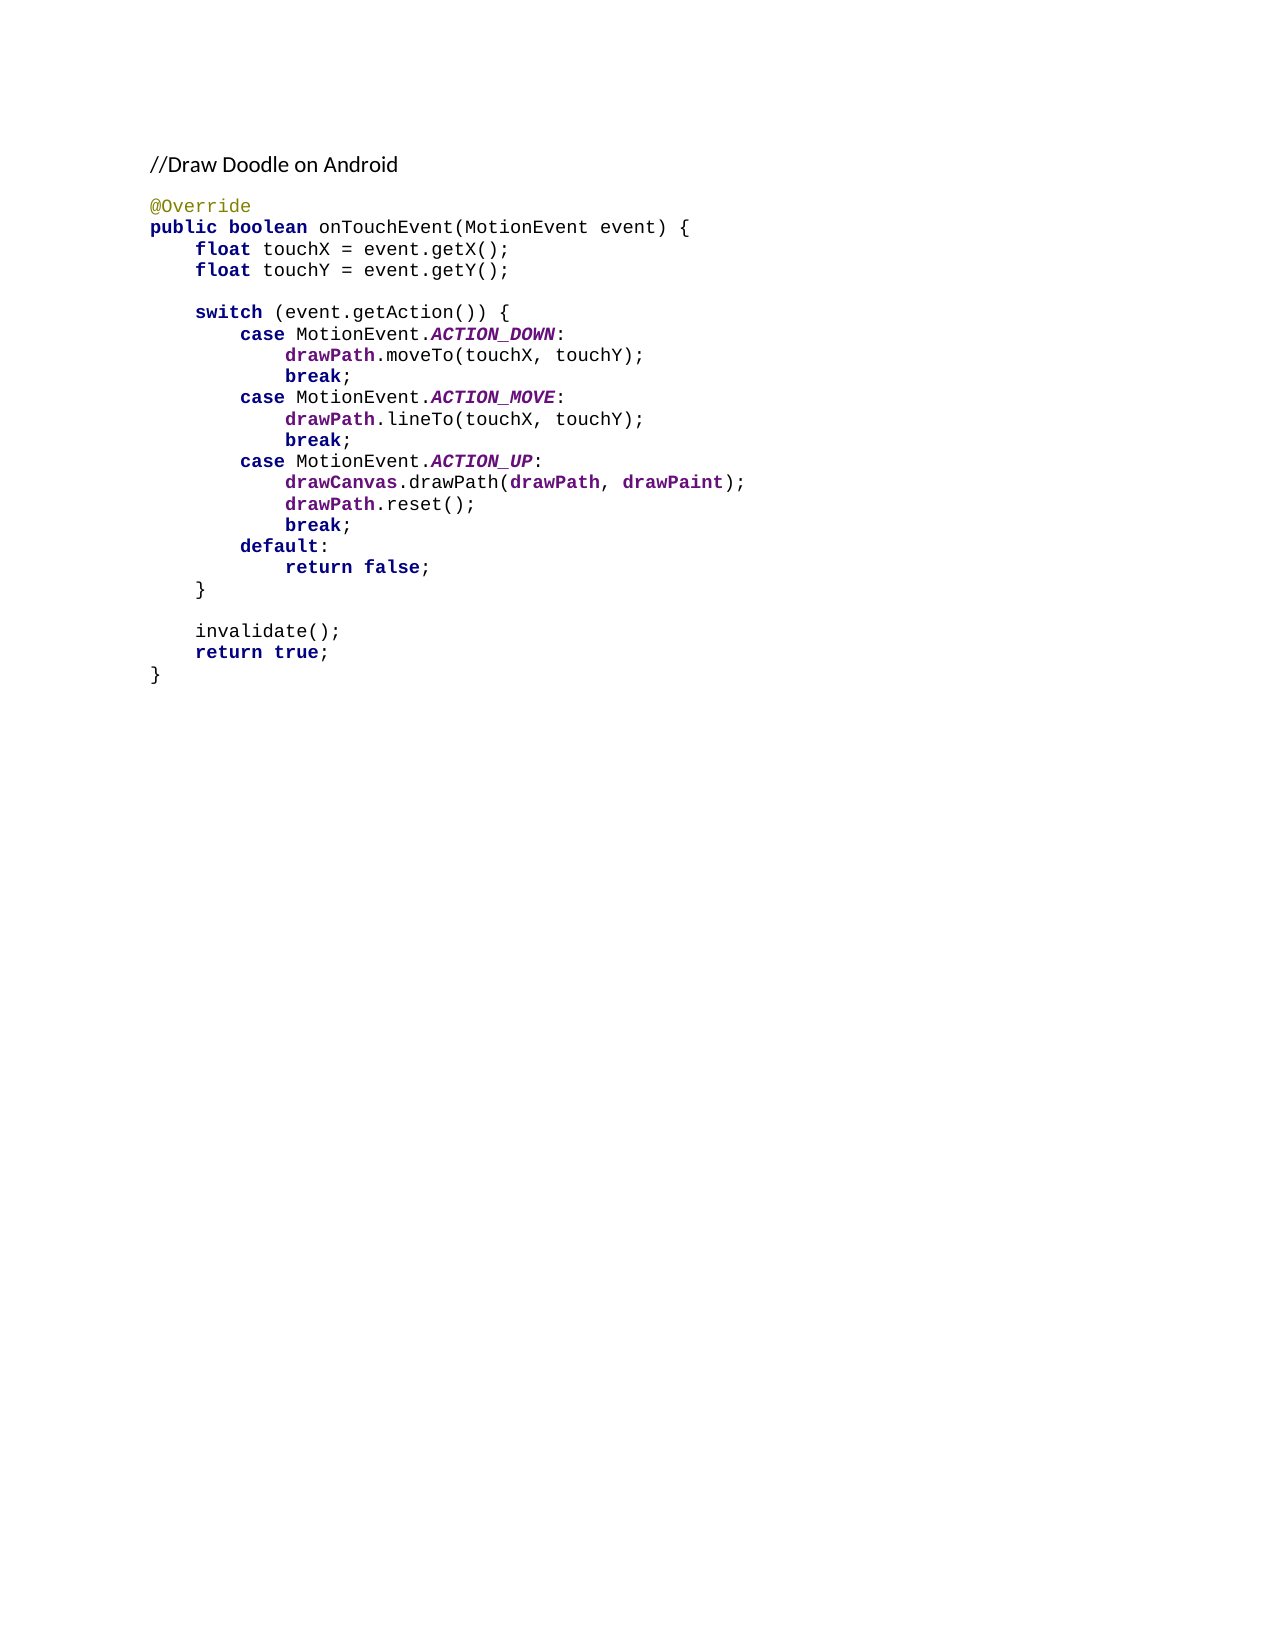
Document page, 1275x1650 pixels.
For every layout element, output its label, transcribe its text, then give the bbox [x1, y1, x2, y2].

text @Override public boolean onTouchEvent(MotionEvent event) { float touchX = event.getX(); float touchY = event.getY(); switch (event.getAction()) { case MotionEvent.ACTION_DOWN: drawPath.moveTo(touchX, touchY); break; case MotionEvent.ACTION_MOVE: drawPath.lineTo(touchX, touchY); break; case MotionEvent.ACTION_UP: drawCanvas.drawPath(drawPath, drawPaint); drawPath.reset(); break; default: return false; } invalidate(); return true; } [150, 197, 1125, 686]
text //Draw Doodle on Android [150, 150, 1125, 178]
